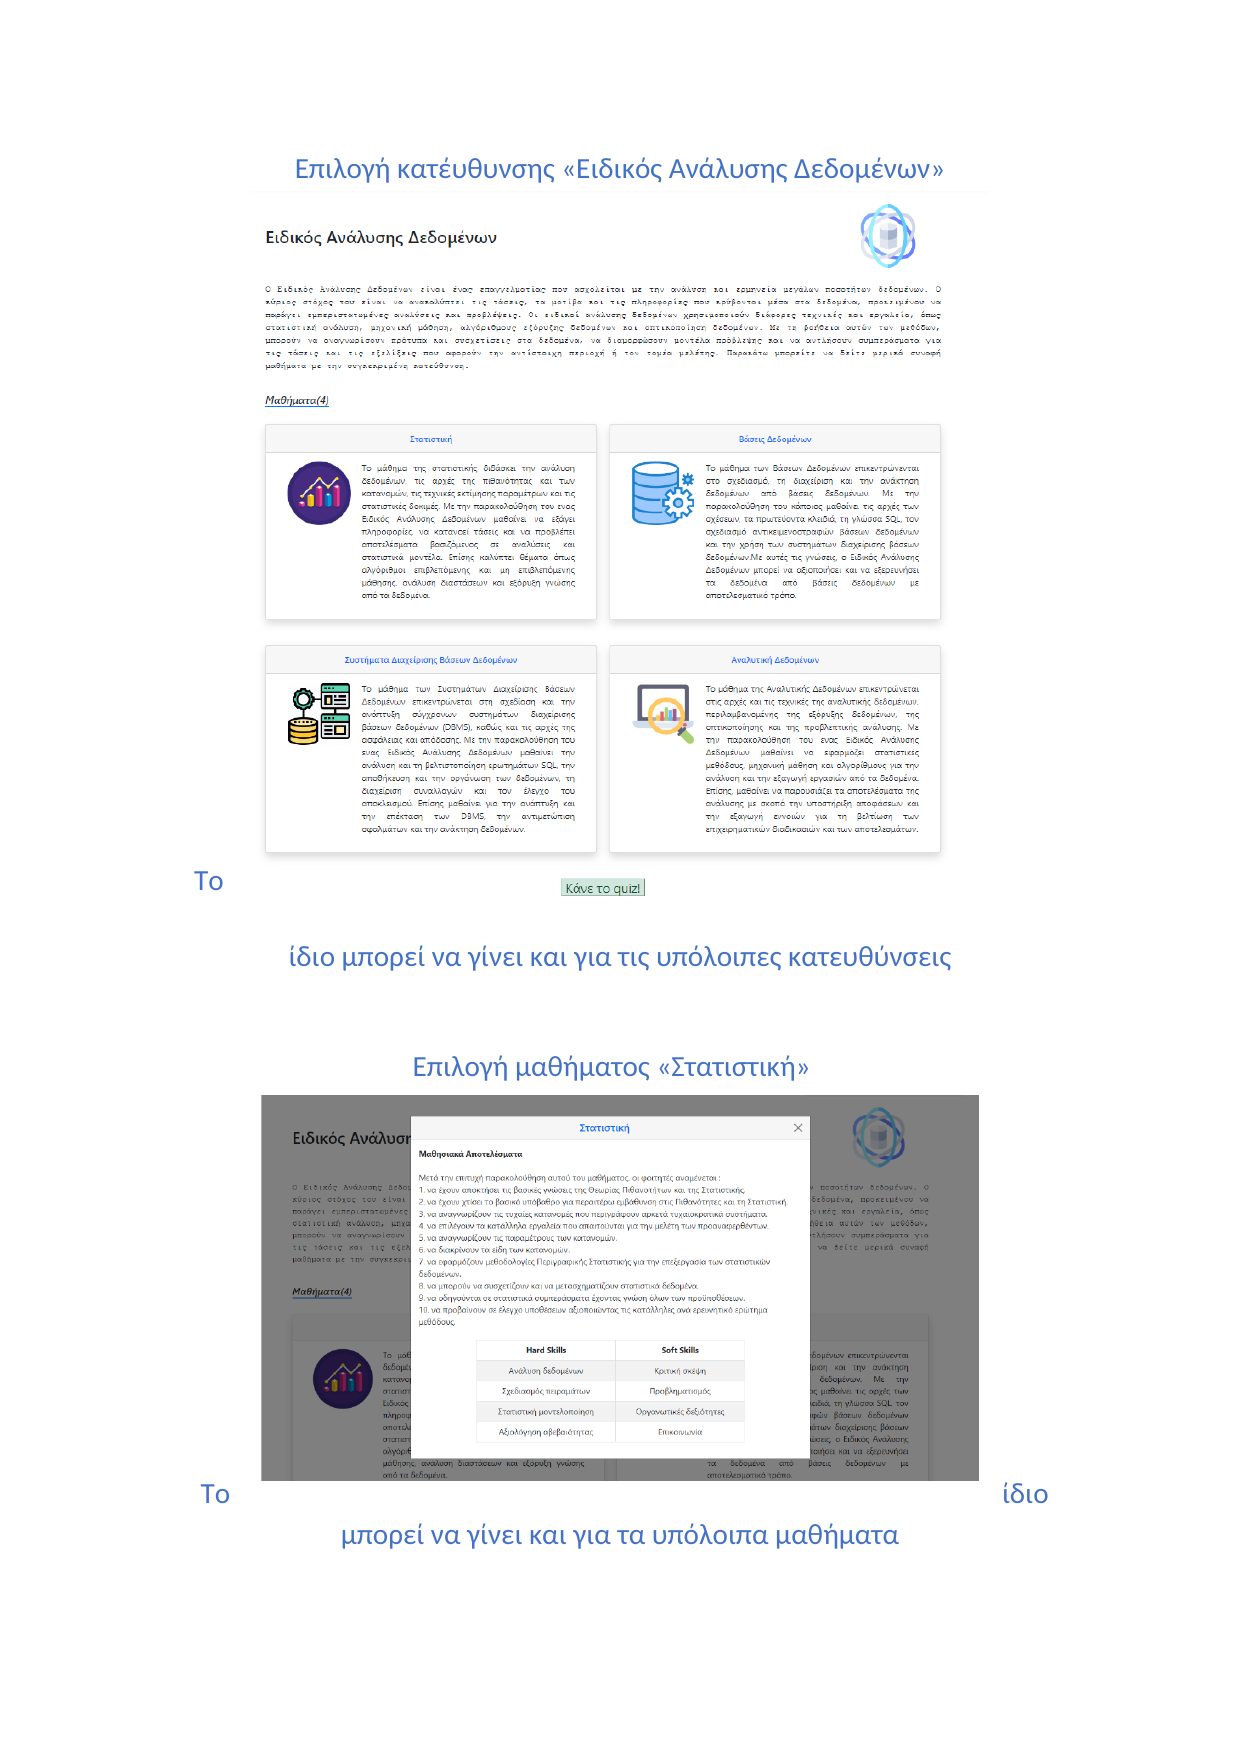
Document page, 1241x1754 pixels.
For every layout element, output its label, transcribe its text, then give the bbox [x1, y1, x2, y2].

picture [260, 1095, 979, 1480]
picture [248, 191, 989, 904]
text Το ίδιο μπορεί να γίνει και για τα υπόλοιπα μαθήματα [187, 1476, 1053, 1551]
text Επιλογή κατέυθυνσης «Ειδικός Ανάλυσης Δεδομένων» [187, 150, 1053, 186]
text Το ίδιο μπορεί να γίνει και για τις υπόλοιπες κατευθύνσεις [187, 862, 1053, 974]
text Επιλογή μαθήματος «Στατιστική» [412, 1048, 1053, 1083]
